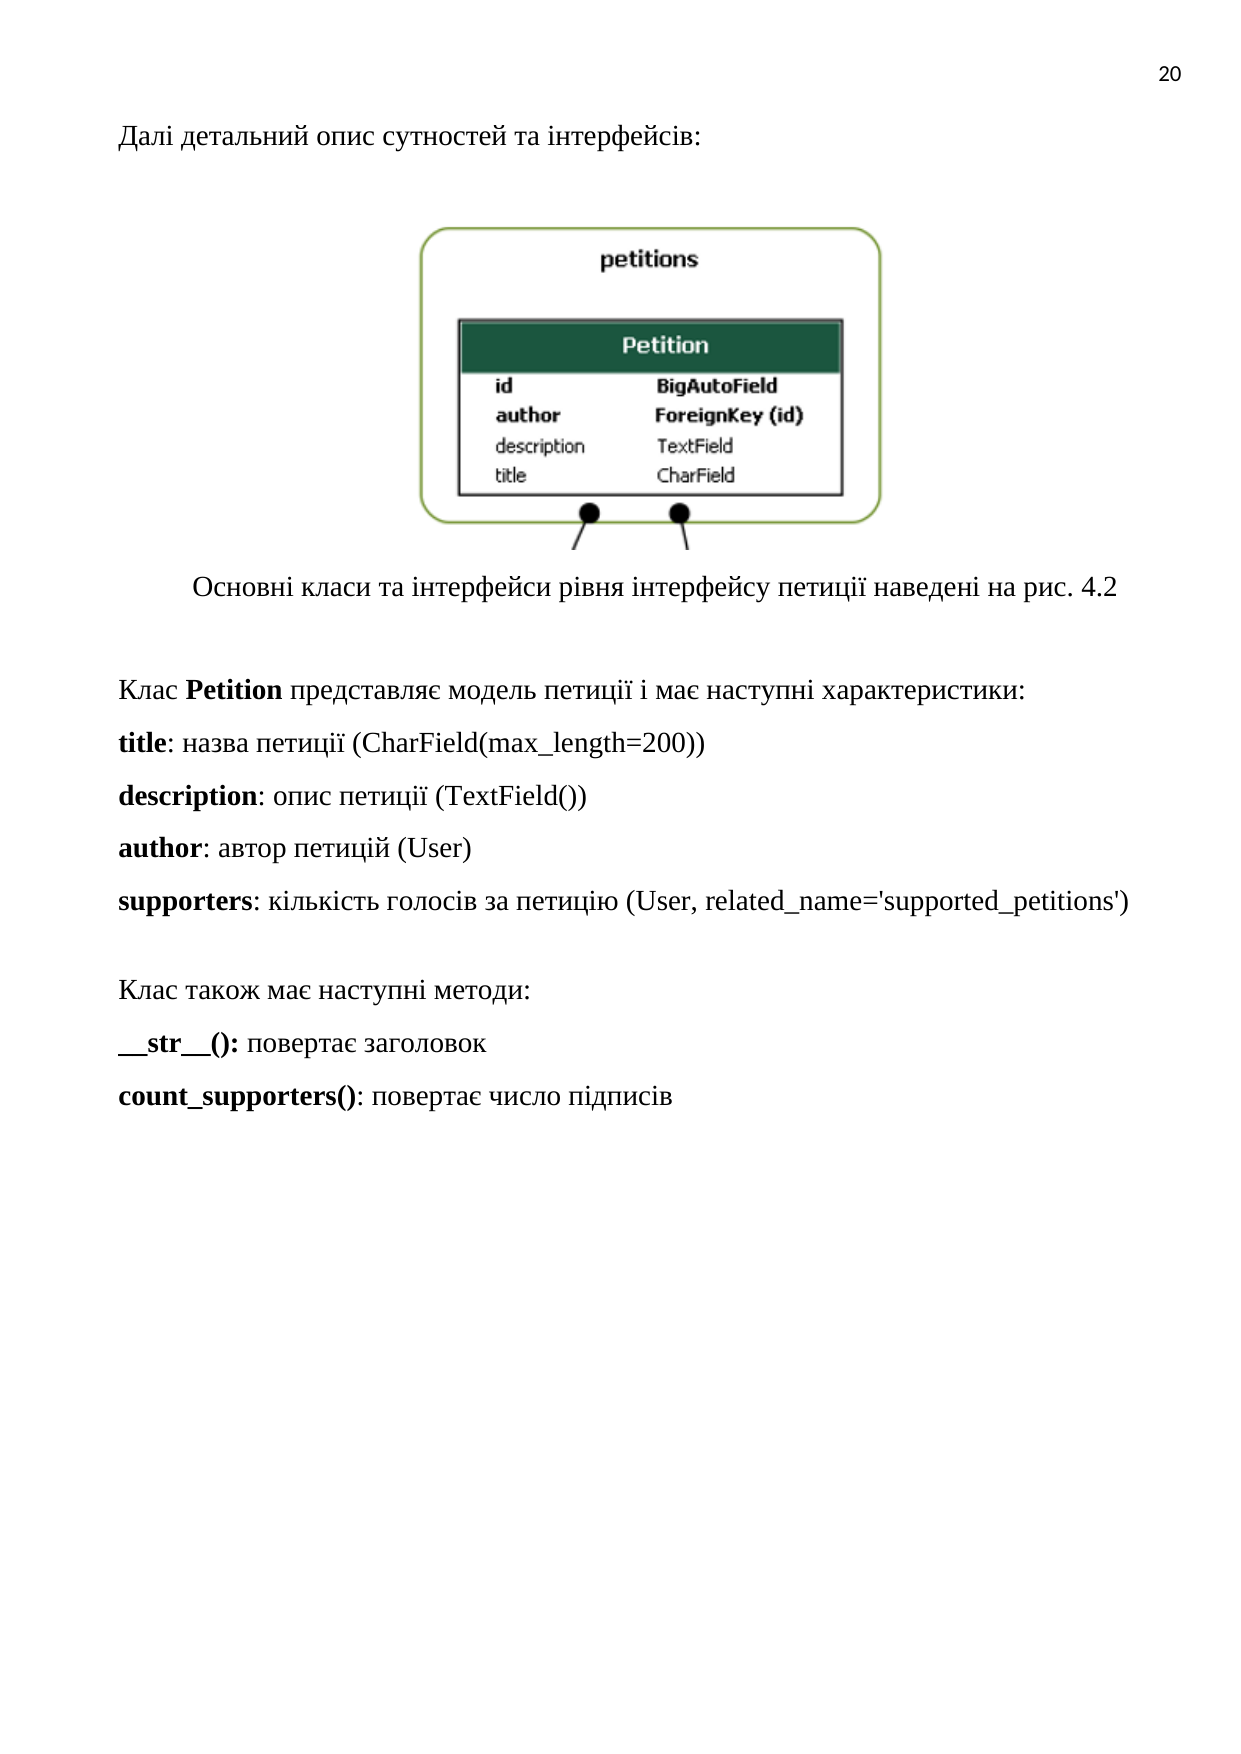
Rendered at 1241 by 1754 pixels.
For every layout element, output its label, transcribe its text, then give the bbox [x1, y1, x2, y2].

text author: автор петицій (User) [118, 831, 1181, 864]
text Клас також має наступні методи: [118, 972, 1181, 1006]
text Основні класи та інтерфейси рівня інтерфейсу петиції наведені на рис. 4.2 [118, 569, 1181, 602]
text count_supporters(): повертає число підписів [118, 1078, 1181, 1111]
text Клас Petition представляє модель петиції і має наступні характеристики: [118, 672, 1181, 706]
text title: назва петиції (CharField(max_length=200)) [118, 725, 1181, 758]
picture [395, 193, 905, 550]
text description: опис петиції (TextField()) [118, 778, 1181, 811]
text supporters: кількість голосів за петицію (User, related_name='supported_petitions') [118, 883, 1181, 953]
text Далі детальний опис сутностей та інтерфейсів: [118, 118, 1181, 152]
text __str__(): повертає заголовок [118, 1025, 1181, 1059]
